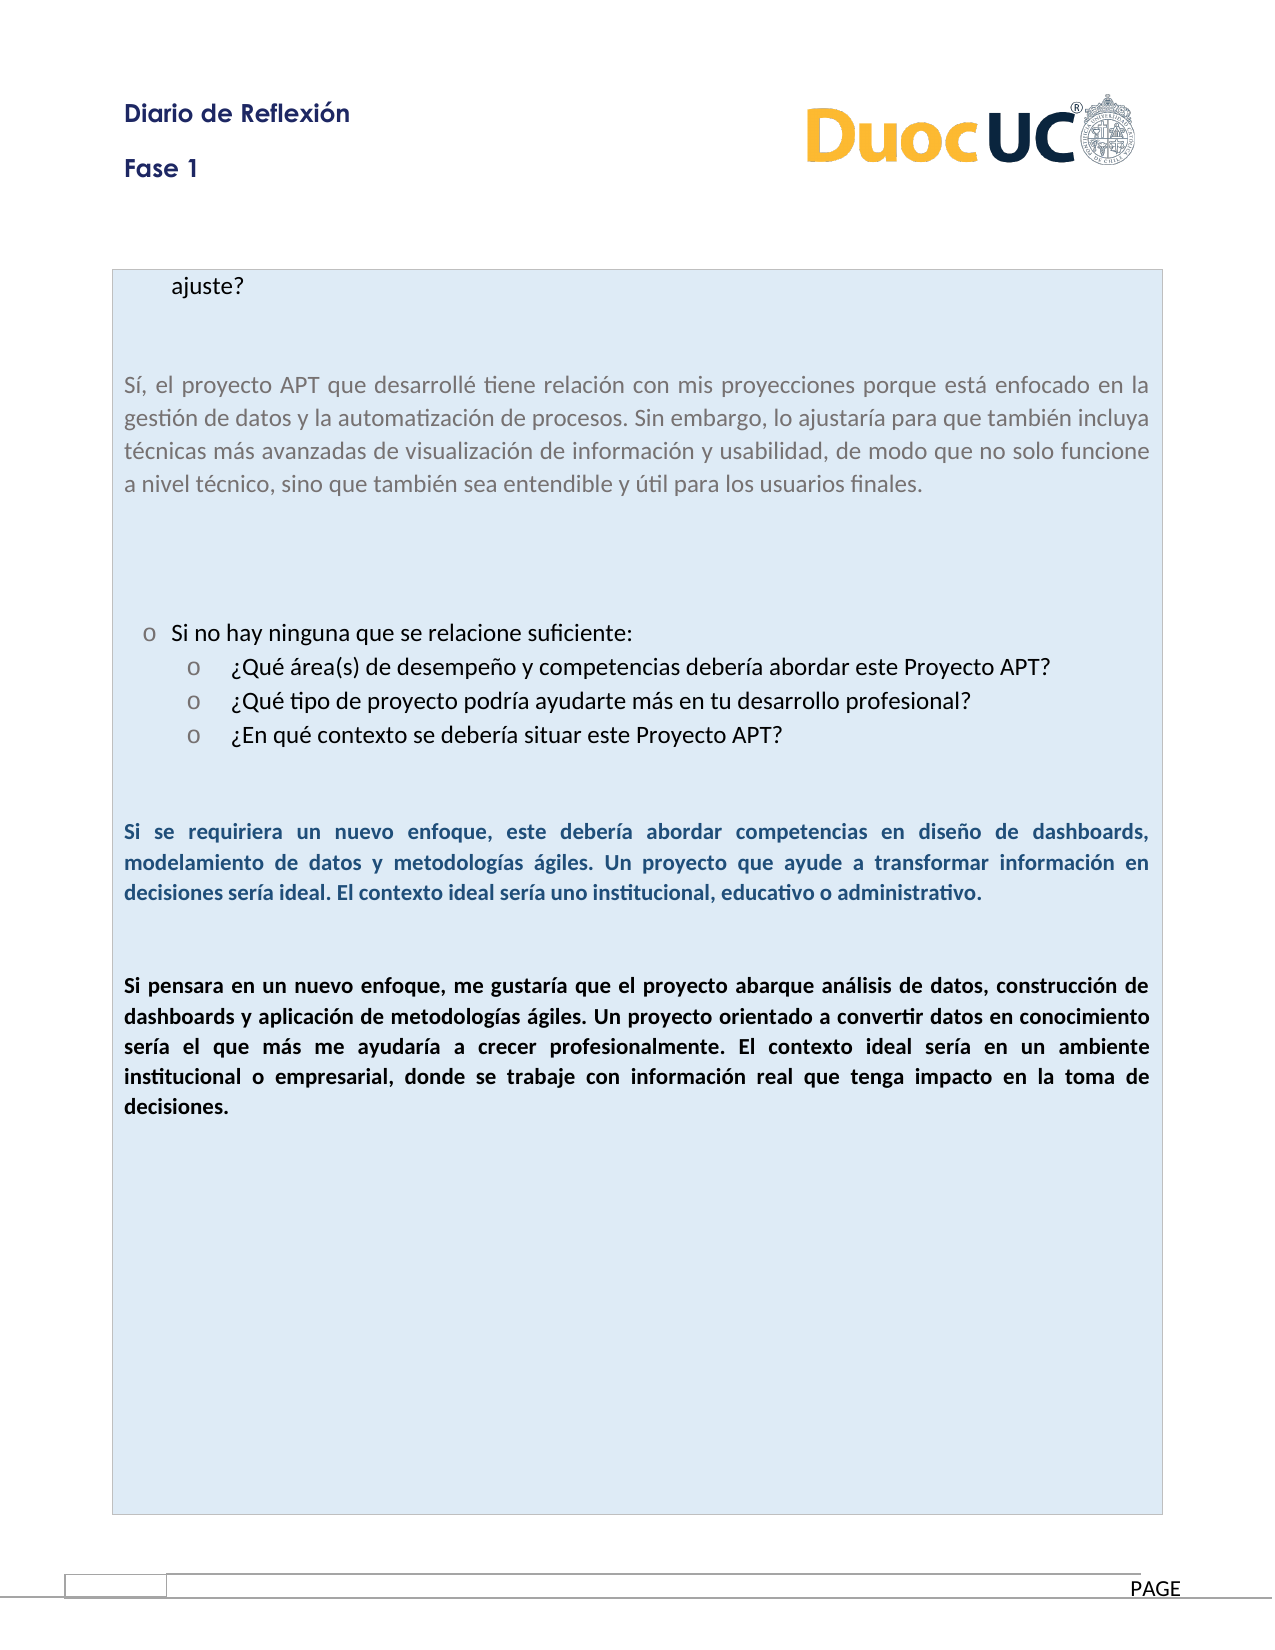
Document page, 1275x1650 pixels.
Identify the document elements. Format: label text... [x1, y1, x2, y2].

picture [807, 94, 1135, 165]
